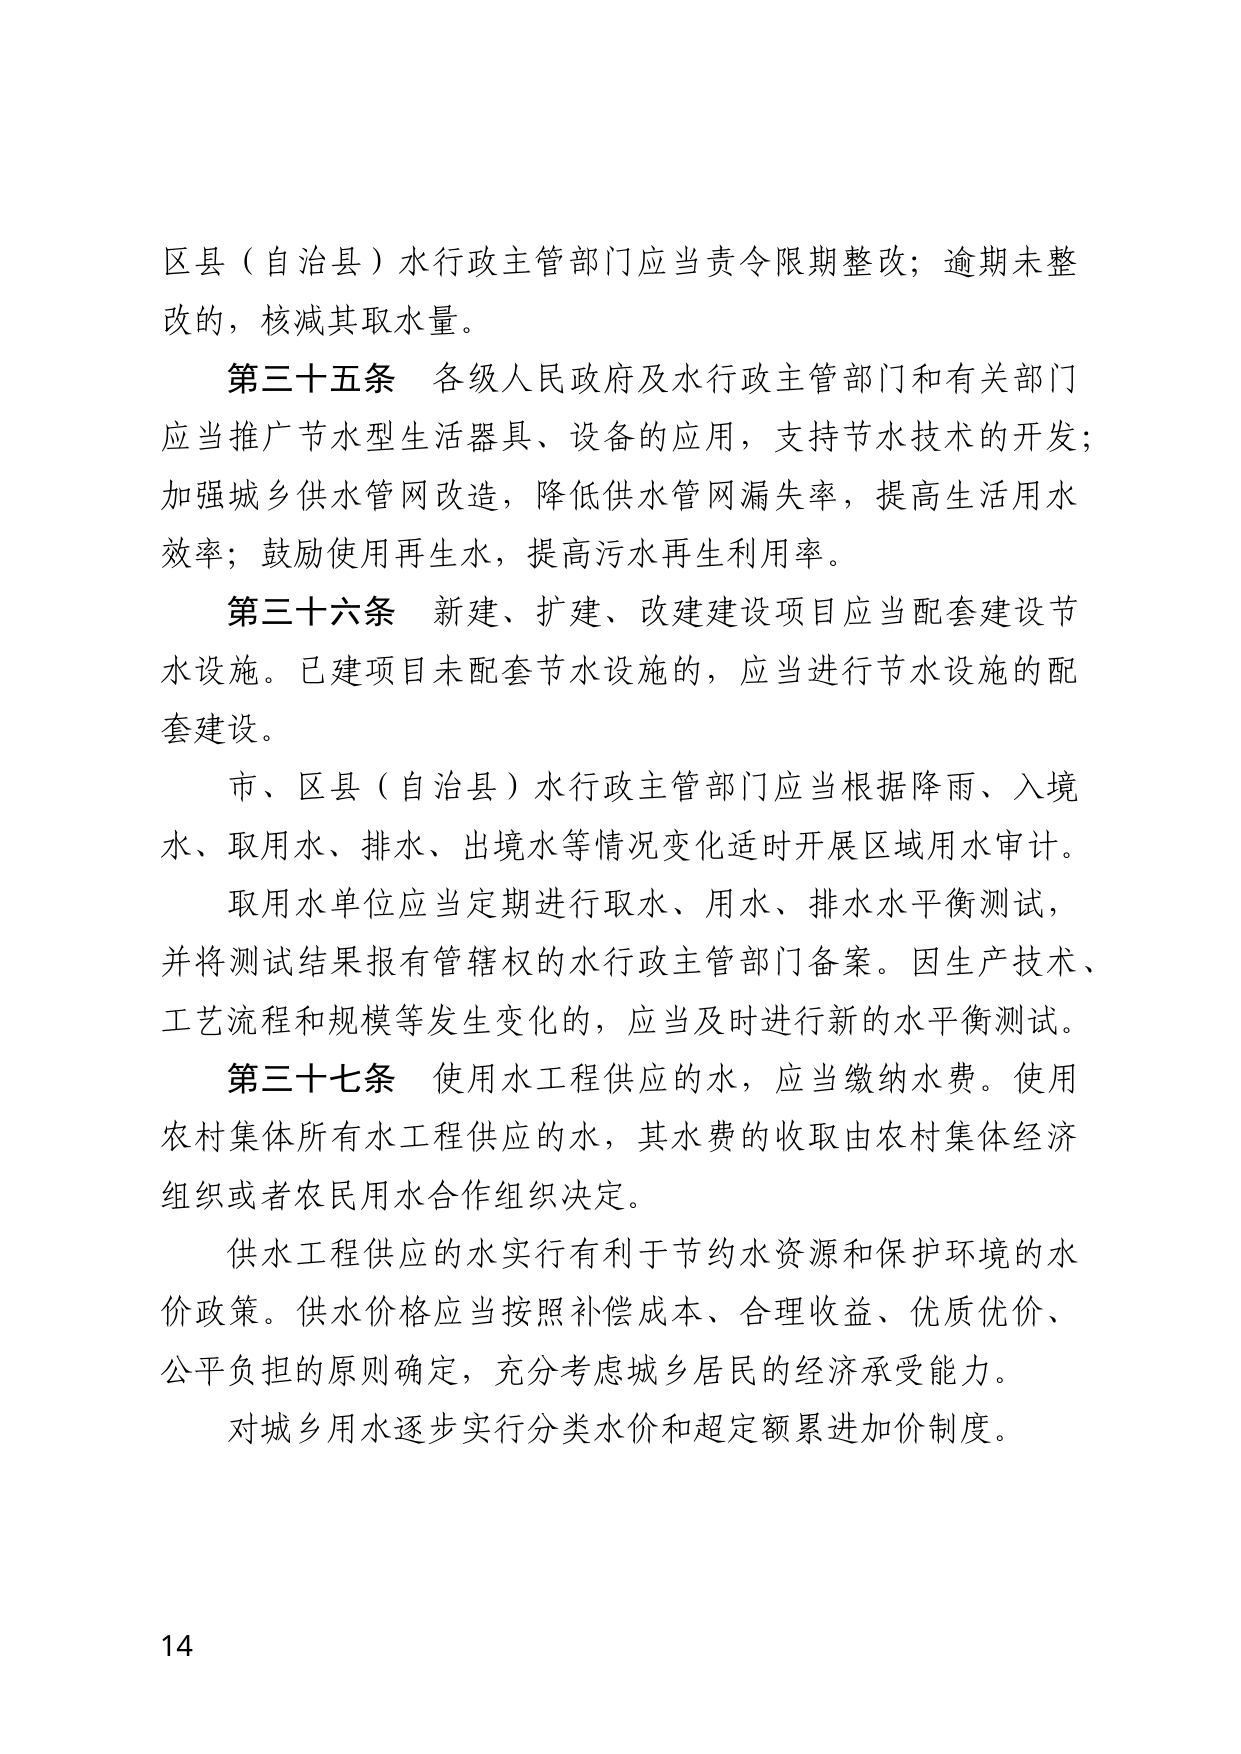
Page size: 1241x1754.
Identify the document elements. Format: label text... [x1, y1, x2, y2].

text 第三十七条 使用水工程供应的水，应当缴纳水费。使用农村集体所有水工程供应的水，其水费的收取由农村集体经济组织或者农民用水合作组织决定。 [159, 1044, 1081, 1219]
text 供水工程供应的水实行有利于节约水资源和保护环境的水价政策。供水价格应当按照补偿成本、合理收益、优质优价、公平负担的原则确定，充分考虑城乡居民的经济承受能力。 [159, 1219, 1081, 1394]
text 取用水单位应当定期进行取水、用水、排水水平衡测试，并将测试结果报有管辖权的水行政主管部门备案。因生产技术、工艺流程和规模等发生变化的，应当及时进行新的水平衡测试。 [159, 869, 1081, 1044]
text 第三十五条 各级人民政府及水行政主管部门和有关部门应当推广节水型生活器具、设备的应用，支持节水技术的开发；加强城乡供水管网改造，降低供水管网漏失率，提高生活用水效率；鼓励使用再生水，提高污水再生利用率。 [159, 344, 1081, 577]
text 市、区县（自治县）水行政主管部门应当根据降雨、入境水、取用水、排水、出境水等情况变化适时开展区域用水审计。 [159, 752, 1081, 869]
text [159, 227, 1081, 344]
text 第三十六条 新建、扩建、改建建设项目应当配套建设节水设施。已建项目未配套节水设施的，应当进行节水设施的配套建设。 [159, 577, 1081, 752]
text 对城乡用水逐步实行分类水价和超定额累进加价制度。 [159, 1394, 1081, 1452]
